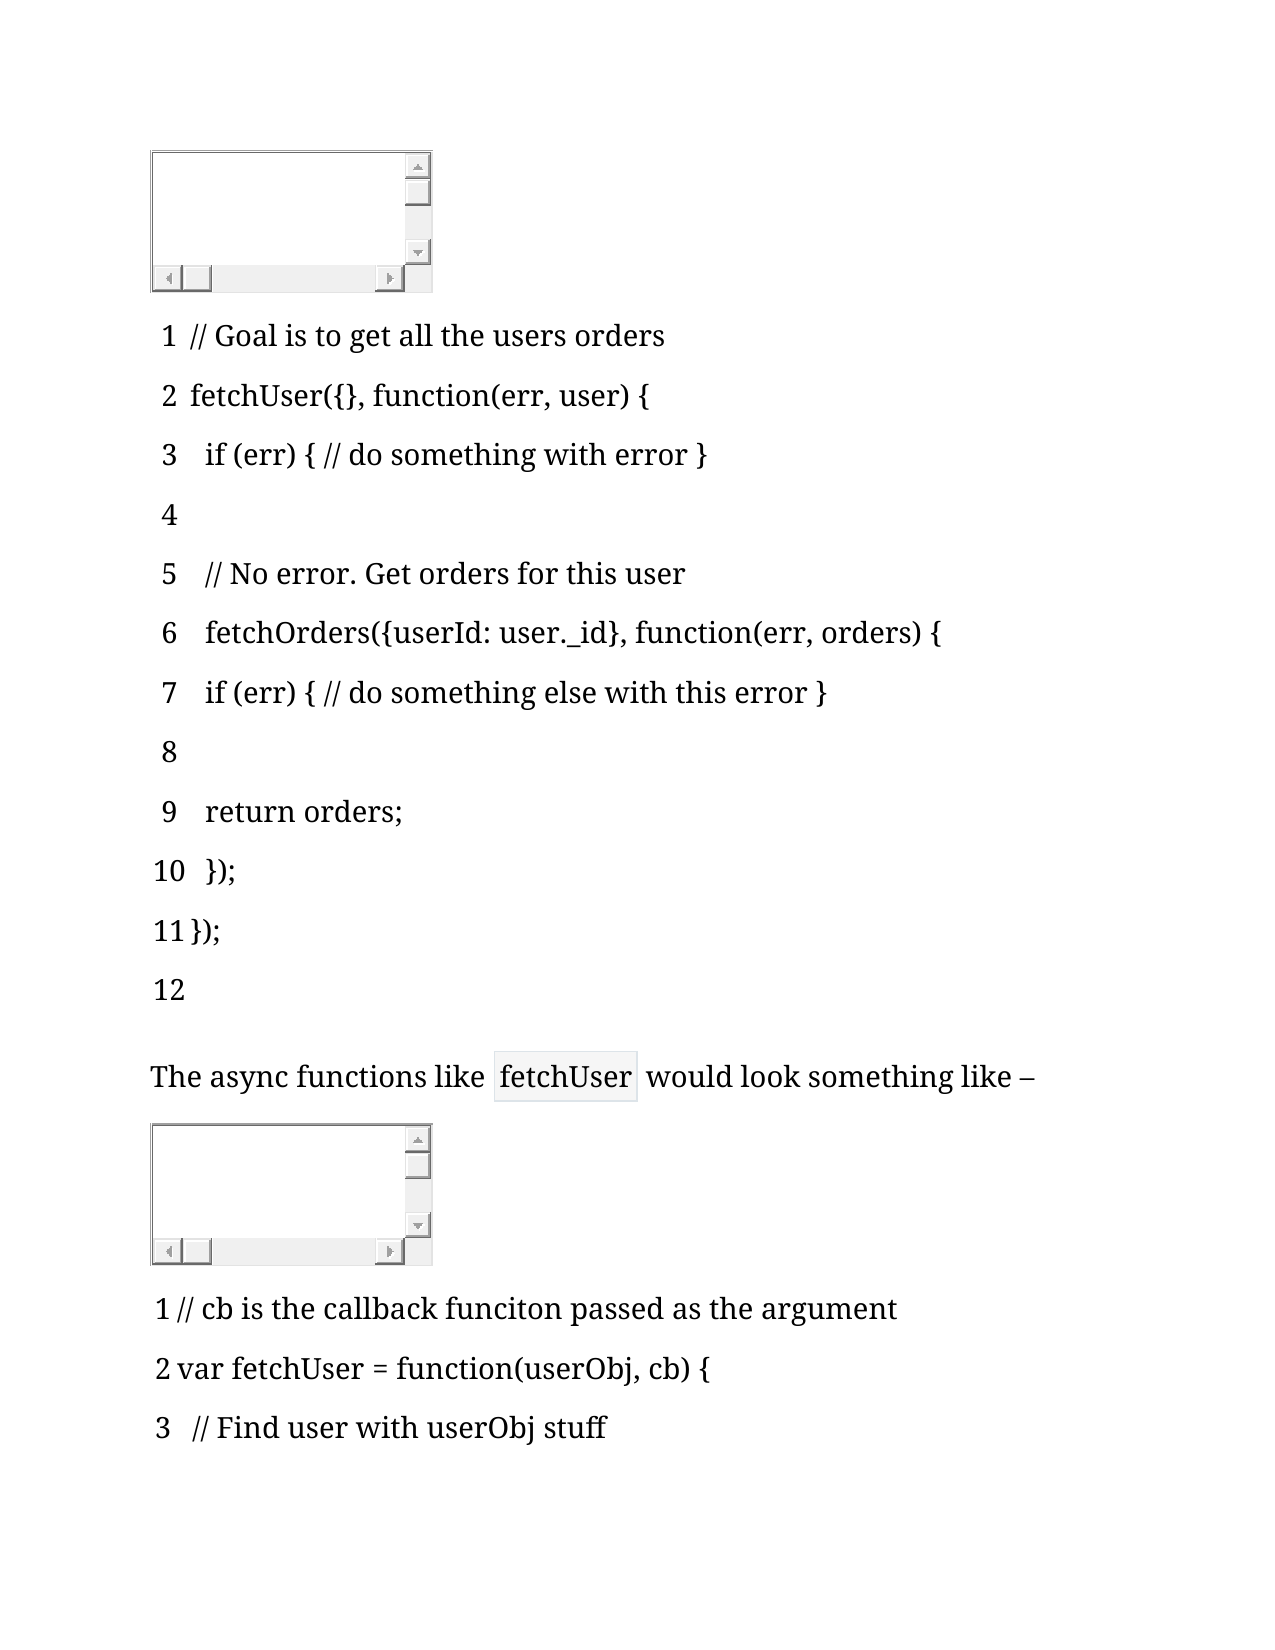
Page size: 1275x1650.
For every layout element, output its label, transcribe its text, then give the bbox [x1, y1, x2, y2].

text The async functions like fetchUser would look something like – [150, 1051, 494, 1102]
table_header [175, 1287, 1125, 1467]
text The async functions like fetchUser would look something like – [638, 1051, 1125, 1102]
table_header 1 2 3 4 5 6 7 8 9 10 11 12 [150, 314, 188, 1029]
table_header // Goal is to get all the users orders fetchUser({}, function(err, user) { if (err) { // do something with error } // No error. Get orders for this user fetchOrders({userId: user._id}, function(err, orders) { if (err) { // do something else with this error } return orders; }); }); [188, 314, 1125, 1029]
table_header 1 2 3 4 5 6 7 8 9 [150, 1287, 175, 1467]
